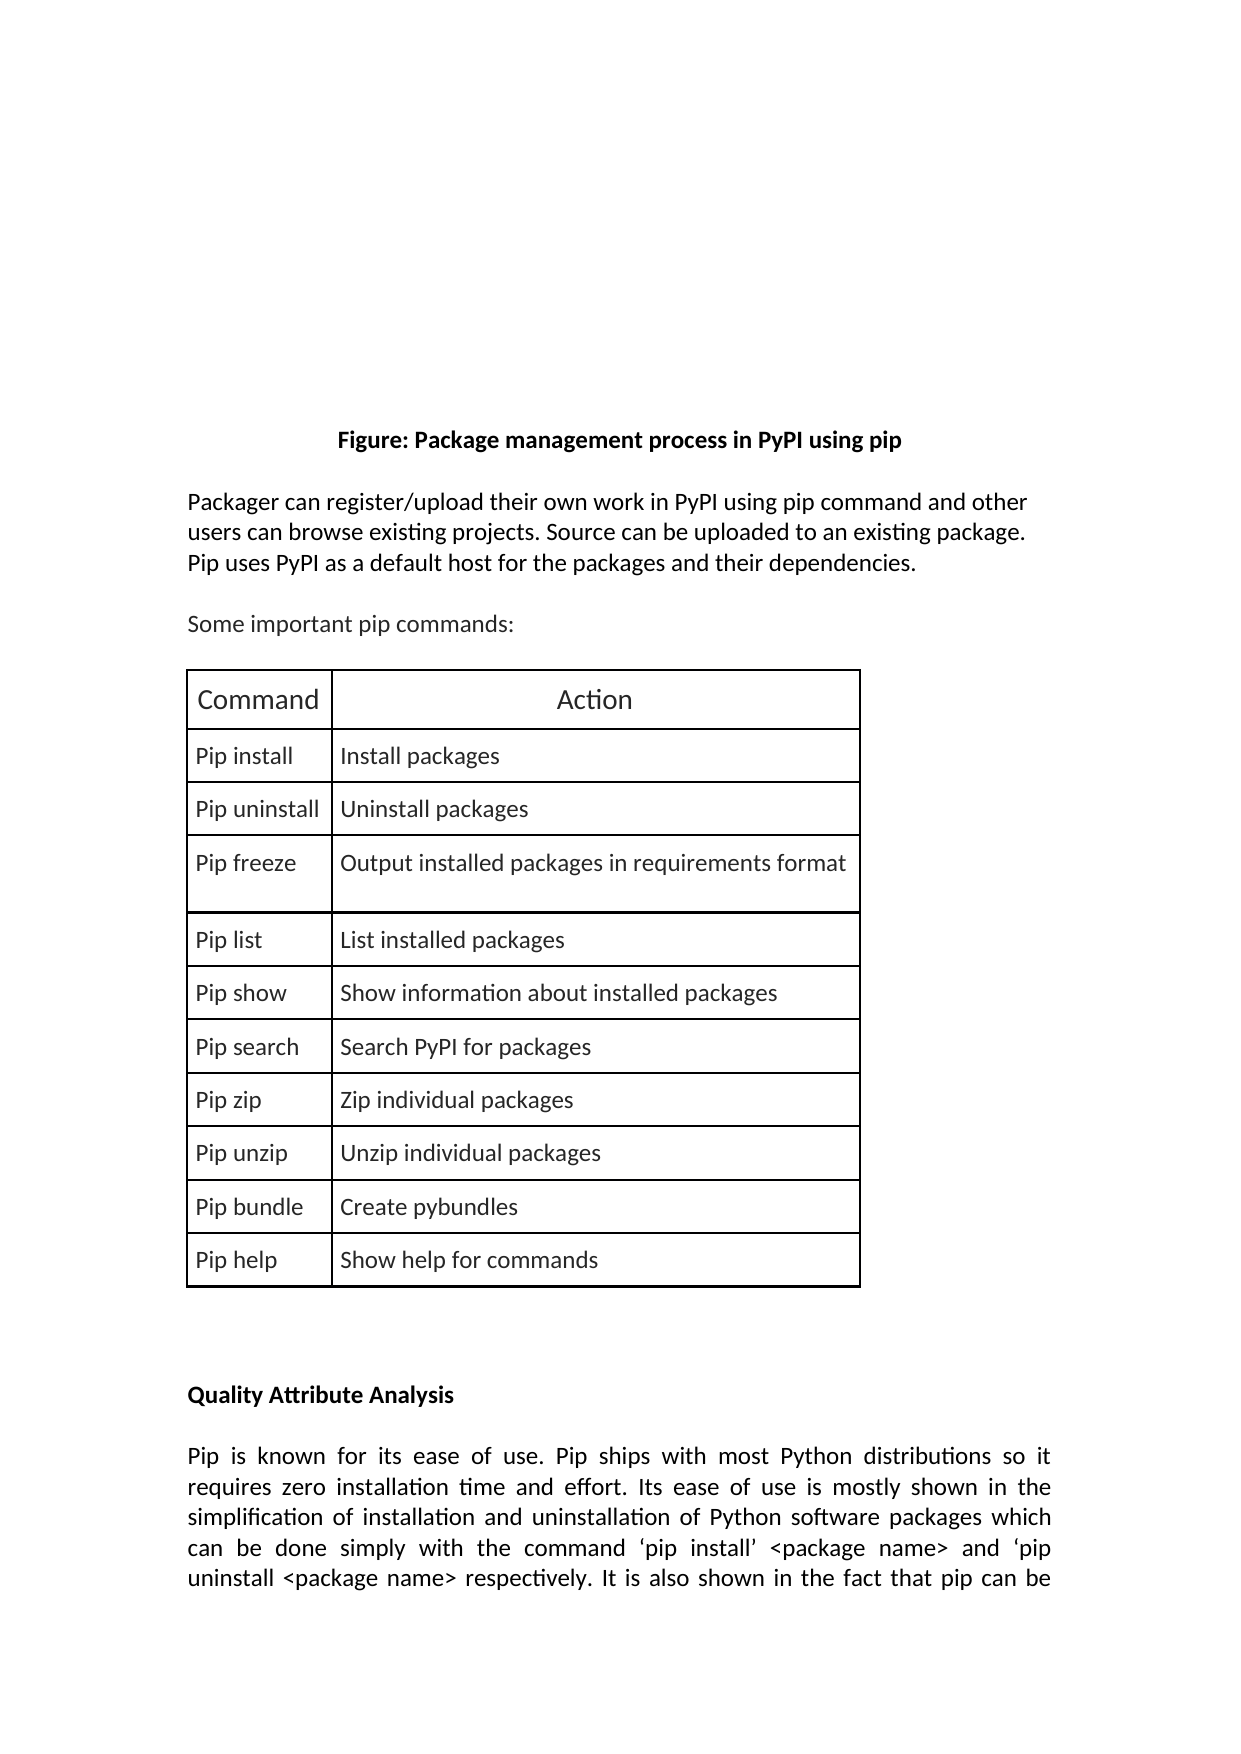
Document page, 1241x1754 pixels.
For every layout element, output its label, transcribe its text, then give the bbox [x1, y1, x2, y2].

table_cell Uninstall packages [333, 783, 859, 834]
table_cell Zip individual packages [333, 1074, 859, 1125]
table_cell Install packages [333, 730, 859, 781]
table_cell Unzip individual packages [333, 1127, 859, 1178]
table_header Action [333, 671, 859, 727]
table_cell Pip show [188, 967, 331, 1018]
text Figure: Package management process in PyPI using pip [187, 425, 1053, 455]
table_cell Create pybundles [333, 1181, 859, 1232]
table_cell List installed packages [333, 914, 859, 965]
table_cell Pip help [188, 1234, 331, 1285]
table_cell Pip list [188, 914, 331, 965]
table_cell Pip uninstall [188, 783, 331, 834]
table_cell Search PyPI for packages [333, 1020, 859, 1072]
table_cell Pip install [188, 730, 331, 781]
table_cell Pip search [188, 1020, 331, 1072]
table_cell Pip unzip [188, 1127, 331, 1178]
table_cell Show help for commands [333, 1234, 859, 1285]
table_cell Show information about installed packages [333, 967, 859, 1018]
table_header Command [188, 671, 331, 727]
text Quality Attribute Analysis [187, 1379, 1053, 1409]
table_cell Pip zip [188, 1074, 331, 1125]
text Some important pip commands: [187, 608, 1053, 638]
table_cell Pip bundle [188, 1181, 331, 1232]
table_cell Pip freeze [188, 836, 331, 911]
table_cell Output installed packages in requirements format [333, 836, 859, 911]
